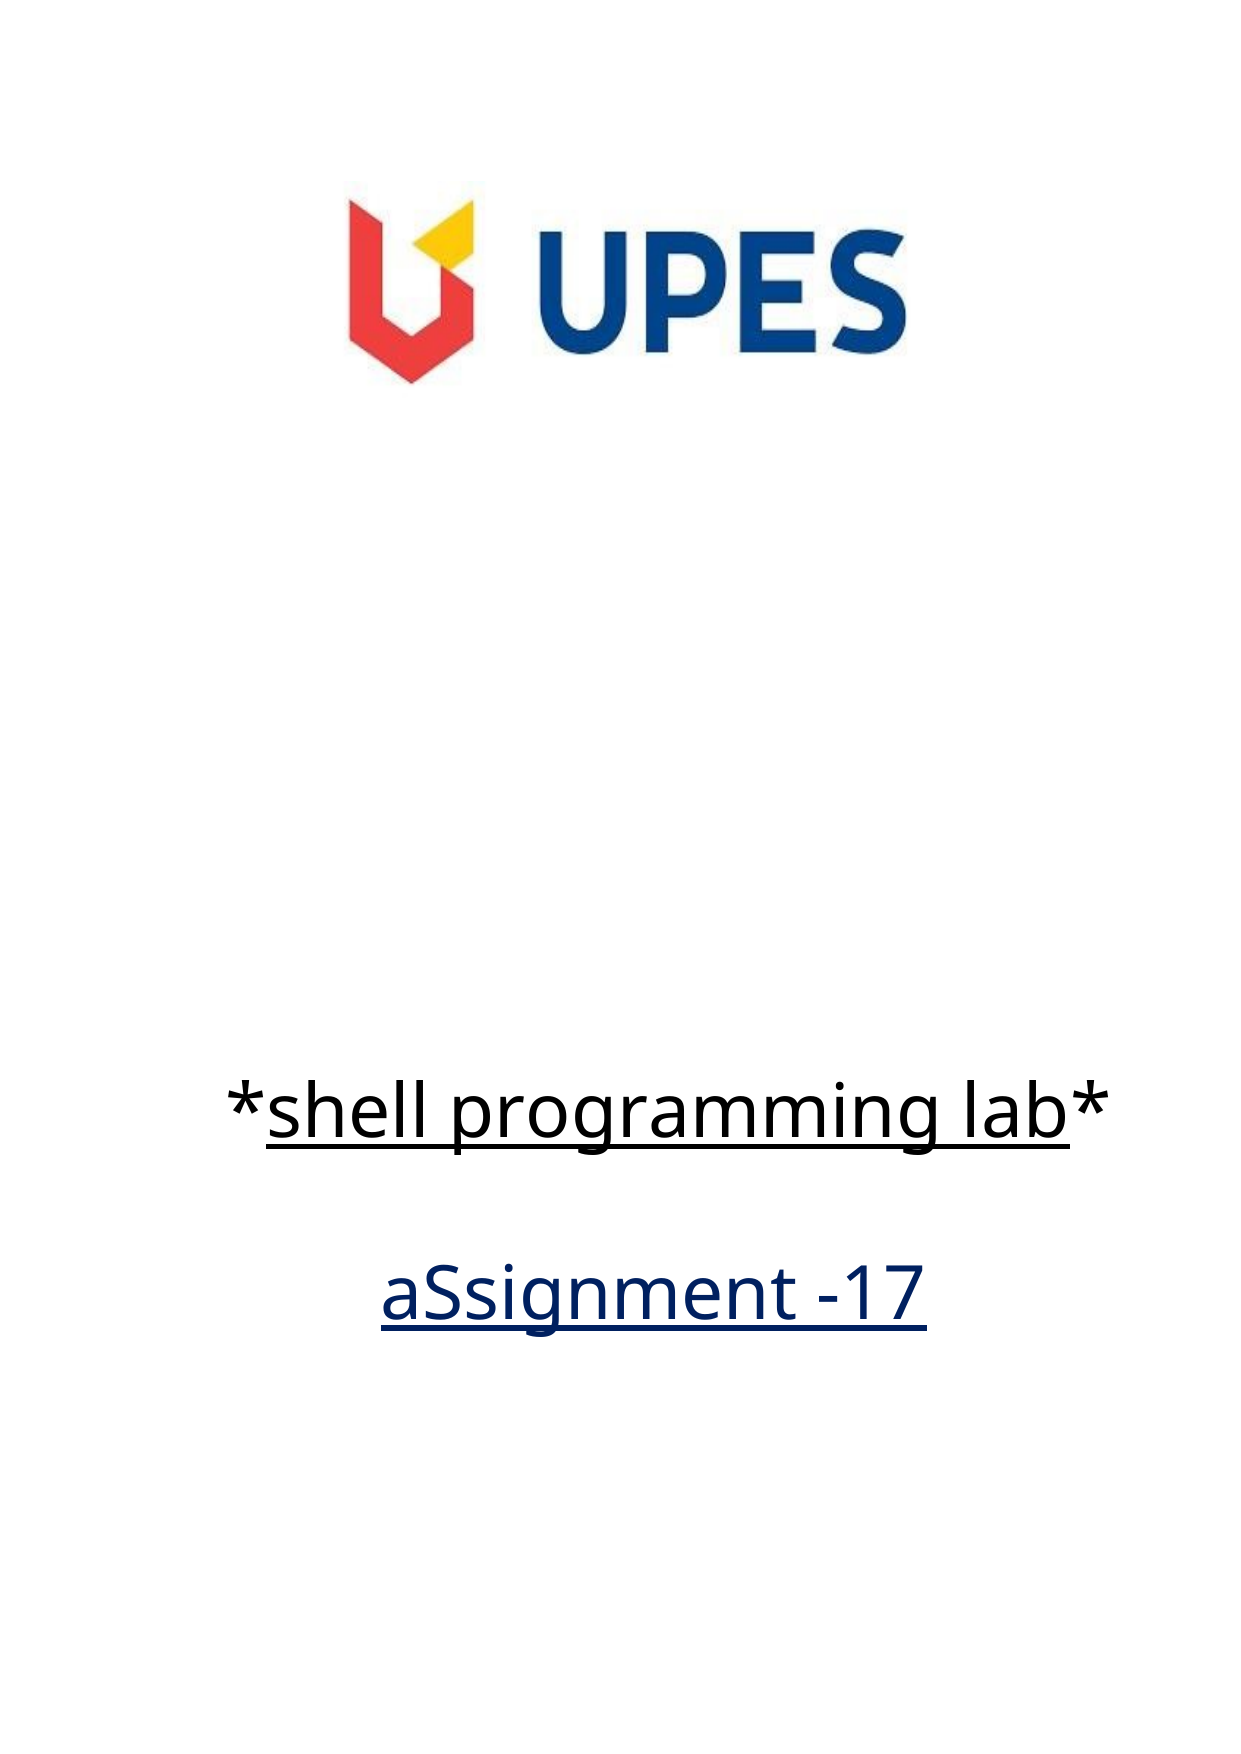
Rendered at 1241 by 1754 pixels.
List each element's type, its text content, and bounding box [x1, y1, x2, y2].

text *shell programming lab* [178, 1058, 1158, 1160]
text aSsignment -17 [149, 1239, 1158, 1342]
picture [321, 181, 927, 397]
